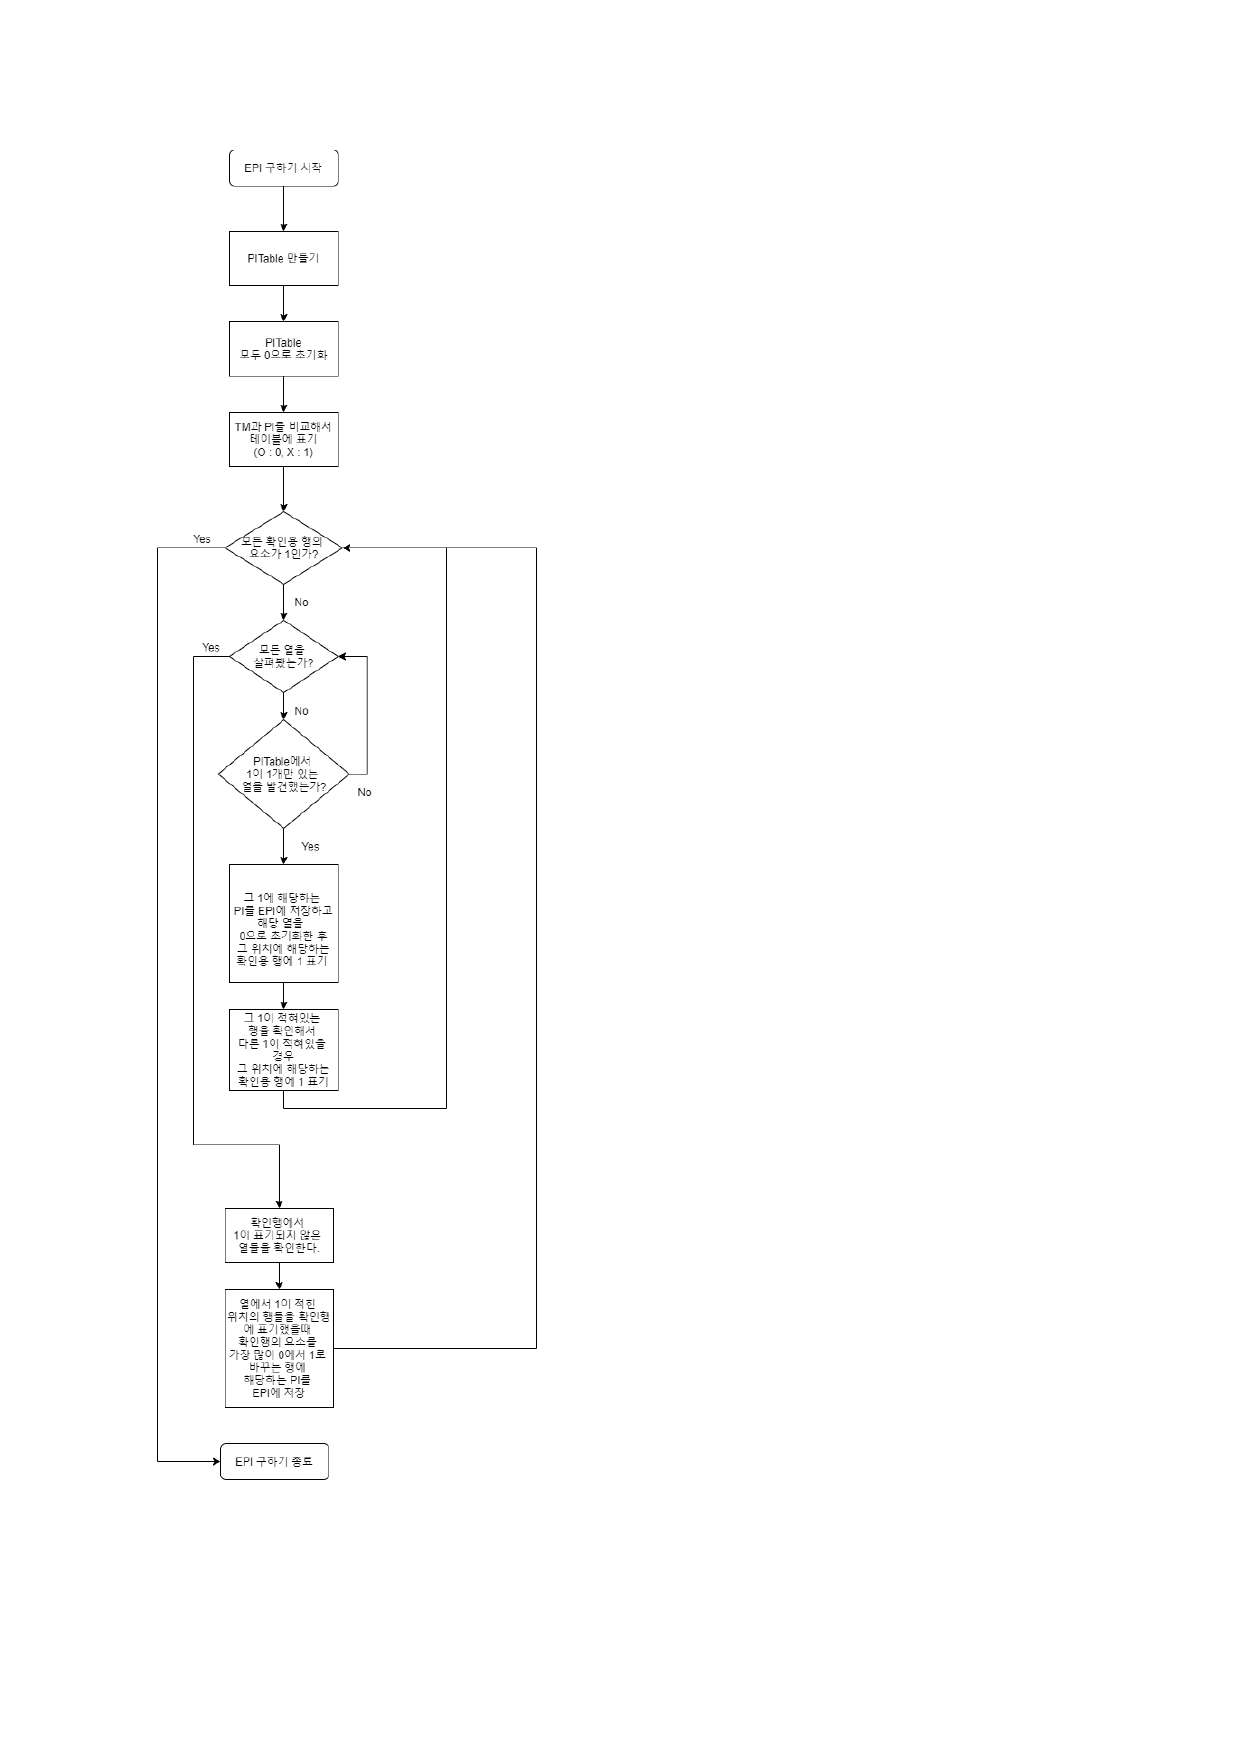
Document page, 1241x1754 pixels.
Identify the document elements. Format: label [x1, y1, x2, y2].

picture [150, 150, 545, 1524]
